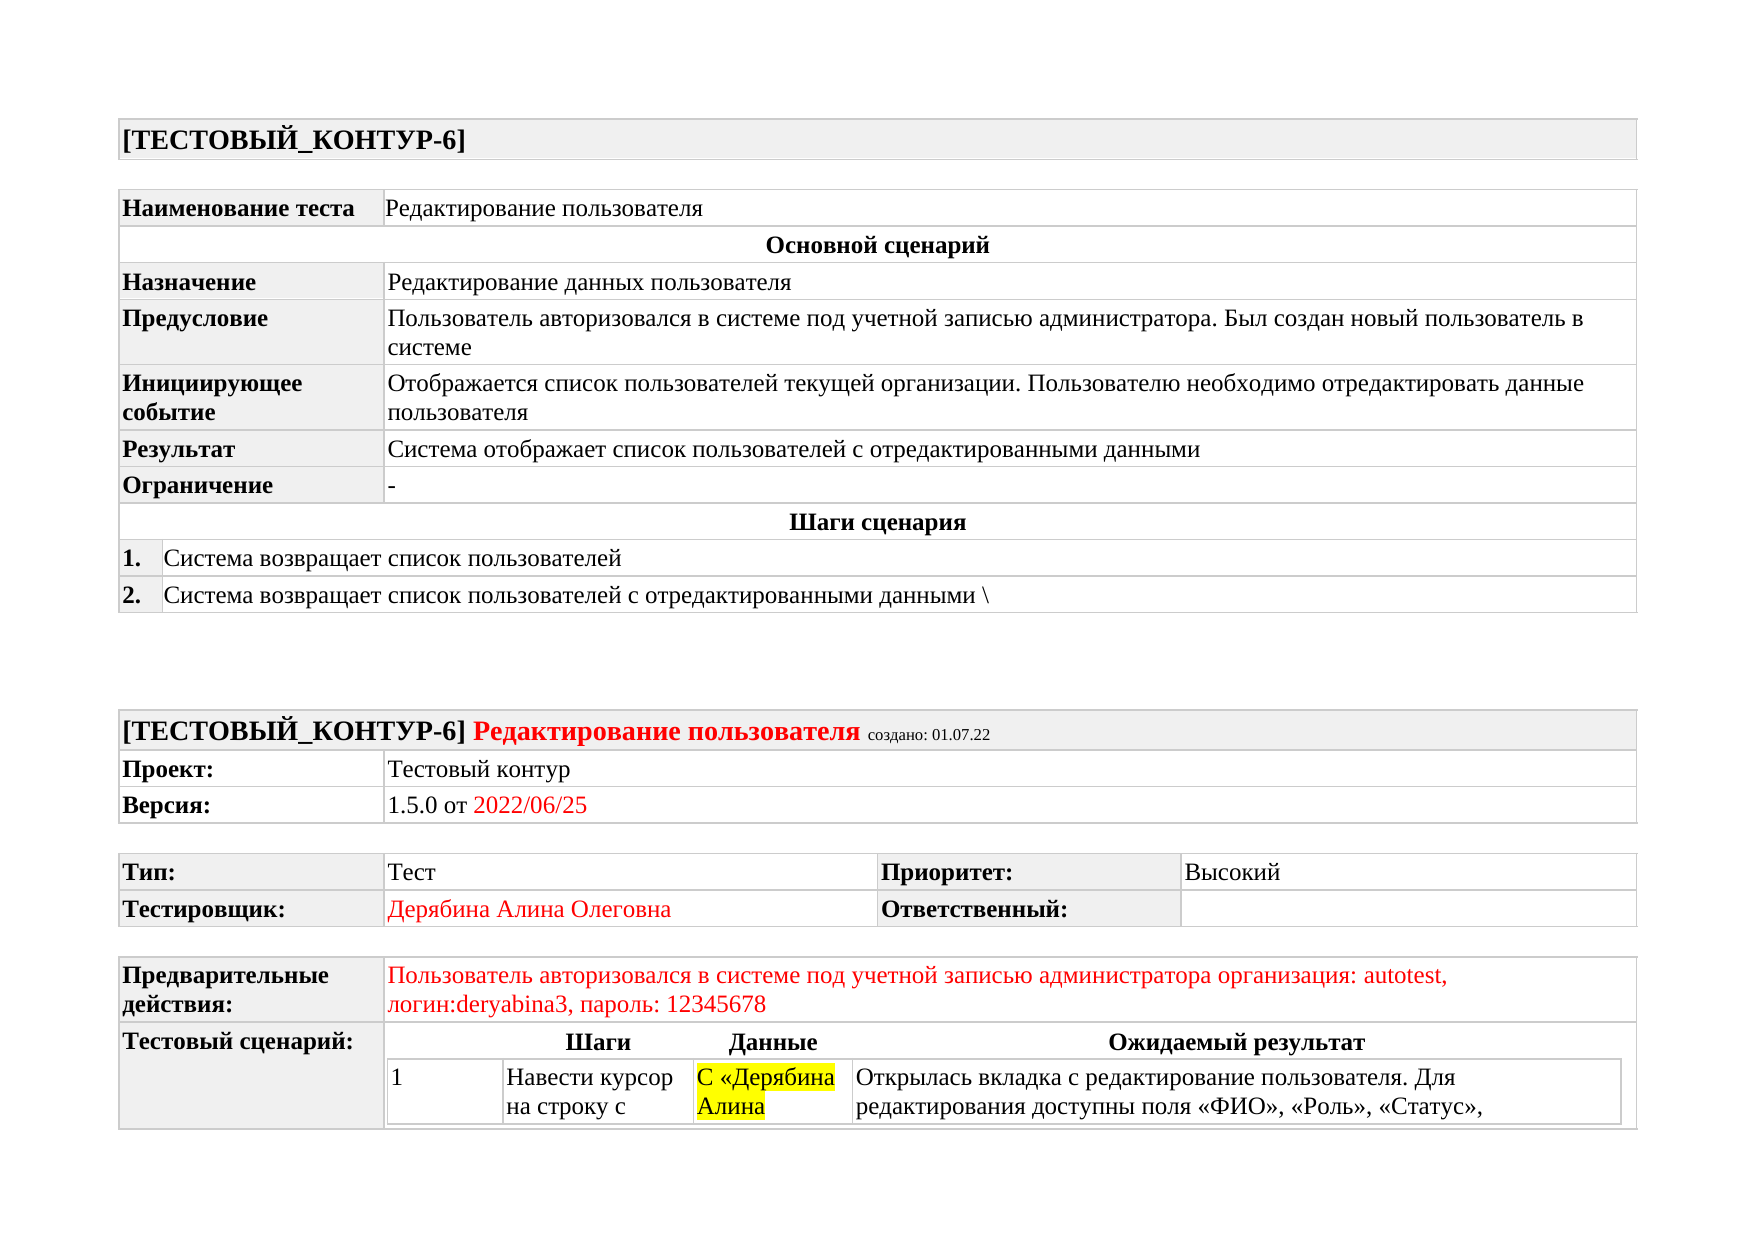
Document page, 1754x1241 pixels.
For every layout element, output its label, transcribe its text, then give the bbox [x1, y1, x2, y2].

table_cell Тестовый сценарий: [120, 1023, 383, 1128]
table_header [ТЕСТОВЫЙ_КОНТУР-6] [120, 120, 1636, 158]
table_cell - [385, 467, 1636, 502]
table_cell 1. [120, 540, 162, 575]
table_cell 2. [120, 577, 162, 612]
table_cell Редактирование данных пользователя [385, 263, 1636, 298]
table_header Высокий [1182, 854, 1636, 889]
table_cell Тестовый контур [385, 751, 1636, 786]
table_cell Пользователь авторизовался в системе под учетной записью администратора. Был создан новый пользователь в системе [385, 300, 1636, 364]
table_cell Ограничение [120, 467, 383, 502]
table_header Редактирование пользователя [385, 190, 1636, 225]
table_cell Проект: [120, 751, 383, 786]
table_cell Инициирующее событие [120, 365, 383, 429]
table_cell Система возвращает список пользователей с отредактированными данными \ [163, 577, 1636, 612]
table_header Предварительные действия: [120, 958, 383, 1021]
table_cell Назначение [120, 263, 383, 298]
table_cell Шаги сценария [120, 504, 1636, 539]
table_cell Дерябина Алина Олеговна [385, 891, 877, 926]
table_cell Предусловие [120, 300, 383, 364]
table_header Приоритет: [878, 854, 1180, 889]
table_cell 1.5.0 от 2022/06/25 [385, 787, 1636, 822]
table_cell Версия: [120, 787, 383, 822]
table_header Пользователь авторизовался в системе под учетной записью администратора организация: autotest, логин:deryabina3, пароль: 12345678 [385, 958, 1636, 1021]
table_header Тест [385, 854, 877, 889]
table_cell Система возвращает список пользователей [163, 540, 1636, 575]
table_header Тип: [120, 854, 383, 889]
table_header [ТЕСТОВЫЙ_КОНТУР-6] Редактирование пользователя создано: 01.07.22 [120, 711, 1636, 749]
table_cell Отображается список пользователей текущей организации. Пользователю необходимо отредактировать данные пользователя [385, 365, 1636, 429]
table_cell Тестировщик: [120, 891, 383, 926]
table_cell Система отображает список пользователей с отредактированными данными [385, 431, 1636, 466]
table_header Наименование теста [120, 190, 383, 225]
table_cell Результат [120, 431, 383, 466]
table_cell [1182, 891, 1636, 926]
table_cell Основной сценарий [120, 227, 1636, 262]
table_cell Ответственный: [878, 891, 1180, 926]
table_cell [385, 1023, 1636, 1128]
